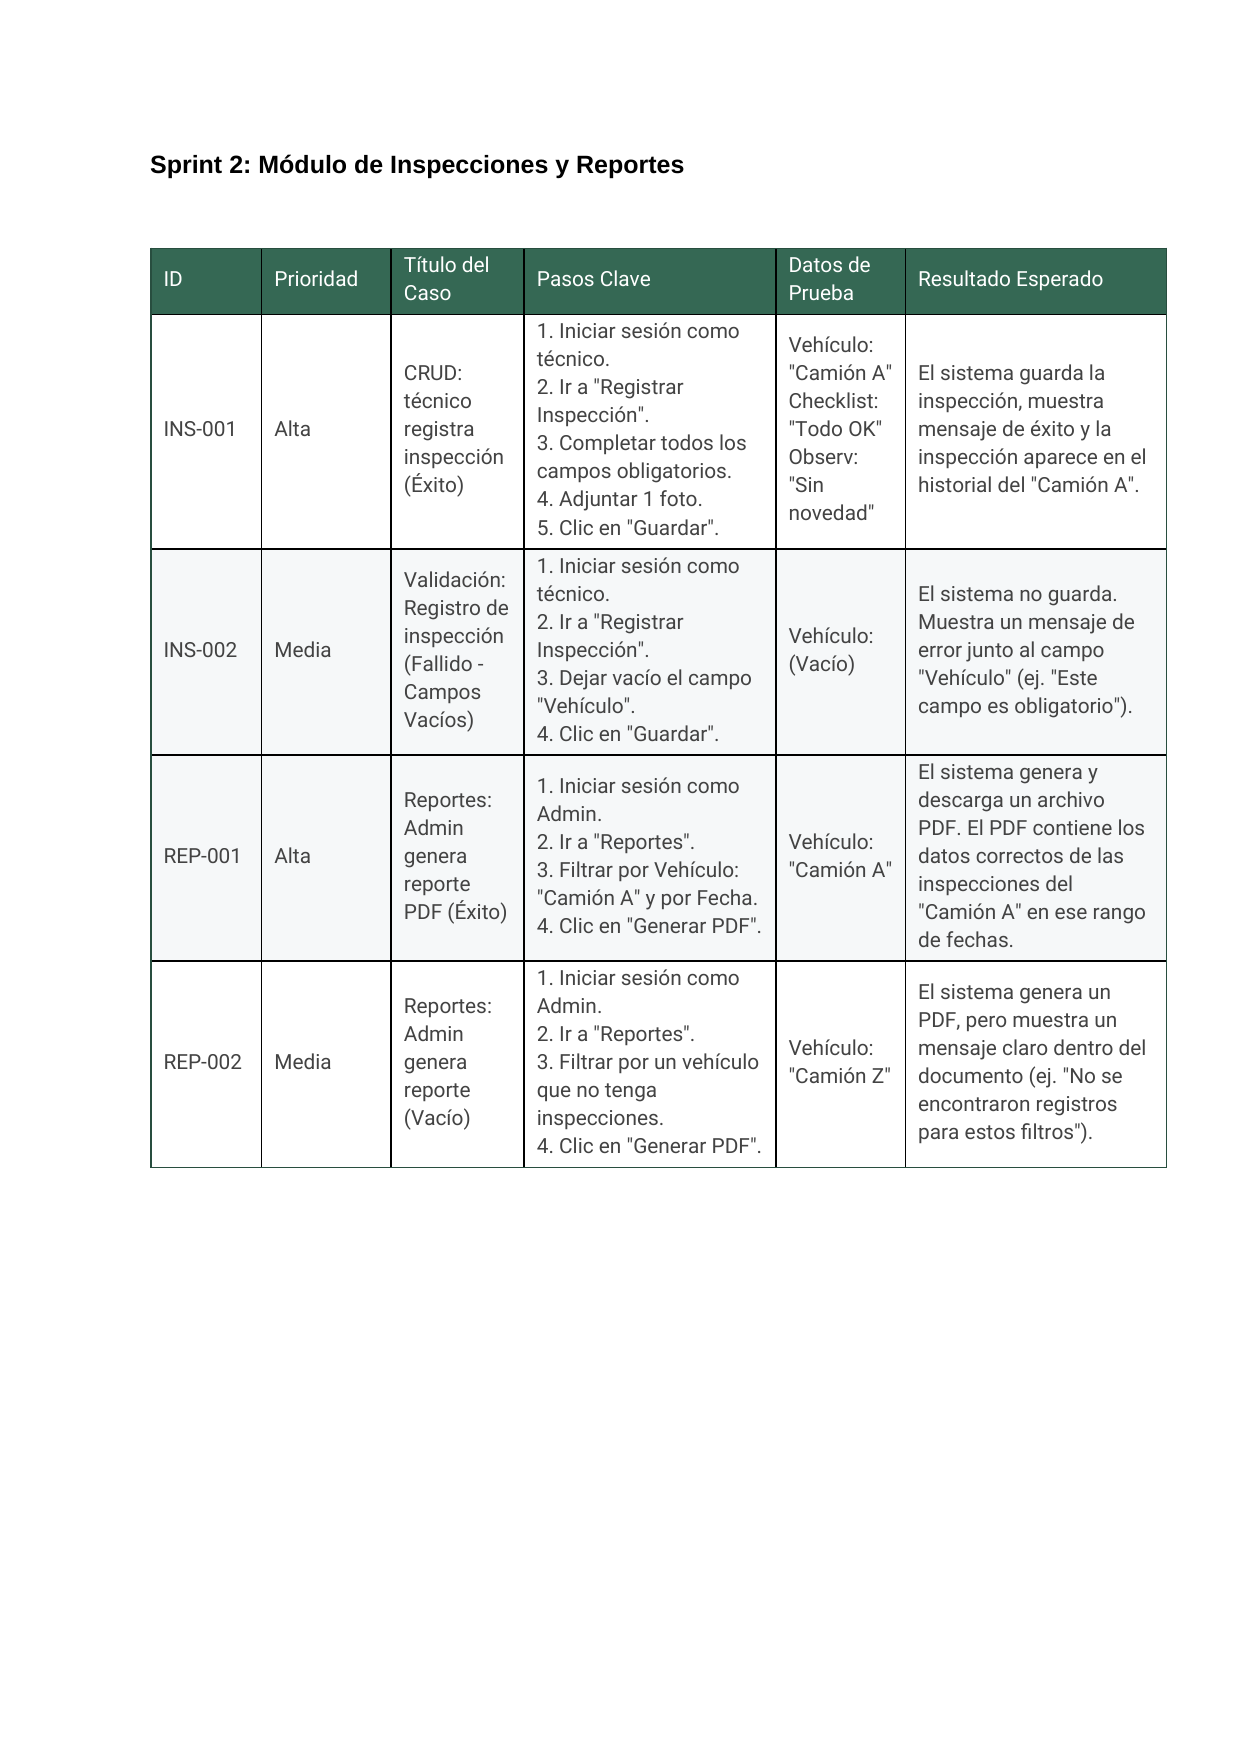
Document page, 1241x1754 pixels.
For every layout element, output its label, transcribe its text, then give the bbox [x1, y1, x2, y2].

table_cell Vehículo: "Camión A" [777, 756, 905, 960]
table_cell Alta [262, 756, 390, 960]
table_cell Media [262, 550, 390, 754]
table_cell 1. Iniciar sesión como técnico. 2. Ir a "Registrar Inspección". 3. Completar todos los campos obligatorios. 4. Adjuntar 1 foto. 5. Clic en "Guardar". [525, 315, 775, 548]
table_header Pasos Clave [525, 249, 775, 314]
table_cell 1. Iniciar sesión como técnico. 2. Ir a "Registrar Inspección". 3. Dejar vacío el campo "Vehículo". 4. Clic en "Guardar". [525, 550, 775, 754]
table_cell 1. Iniciar sesión como Admin. 2. Ir a "Reportes". 3. Filtrar por Vehículo: "Camión A" y por Fecha. 4. Clic en "Generar PDF". [525, 756, 775, 960]
table_cell REP-001 [152, 756, 261, 960]
table_cell Vehículo: (Vacío) [777, 550, 905, 754]
subtitle Sprint 2: Módulo de Inspecciones y Reportes [150, 150, 1090, 179]
table_cell CRUD: técnico registra inspección (Éxito) [392, 315, 523, 548]
table_cell El sistema genera un PDF, pero muestra un mensaje claro dentro del documento (ej. "No se encontraron registros para estos filtros"). [906, 962, 1166, 1167]
table_header Datos de Prueba [777, 249, 905, 314]
table_cell Reportes: Admin genera reporte (Vacío) [392, 962, 523, 1167]
table_cell REP-002 [152, 962, 261, 1167]
table_cell Validación: Registro de inspección (Fallido - Campos Vacíos) [392, 550, 523, 754]
table_header Prioridad [262, 249, 390, 314]
table_cell El sistema genera y descarga un archivo PDF. El PDF contiene los datos correctos de las inspecciones del "Camión A" en ese rango de fechas. [906, 756, 1166, 960]
table_cell INS-002 [152, 550, 261, 754]
table_cell Media [262, 962, 390, 1167]
table_cell Vehículo: "Camión A" Checklist: "Todo OK" Observ: "Sin novedad" [777, 315, 905, 548]
table_header Título del Caso [392, 249, 523, 314]
table_cell El sistema guarda la inspección, muestra mensaje de éxito y la inspección aparece en el historial del "Camión A". [906, 315, 1166, 548]
table_cell Reportes: Admin genera reporte PDF (Éxito) [392, 756, 523, 960]
table_cell El sistema no guarda. Muestra un mensaje de error junto al campo "Vehículo" (ej. "Este campo es obligatorio"). [906, 550, 1166, 754]
table_cell Alta [262, 315, 390, 548]
table_cell 1. Iniciar sesión como Admin. 2. Ir a "Reportes". 3. Filtrar por un vehículo que no tenga inspecciones. 4. Clic en "Generar PDF". [525, 962, 775, 1167]
table_cell INS-001 [152, 315, 261, 548]
table_header ID [152, 249, 261, 314]
table_cell Vehículo: "Camión Z" [777, 962, 905, 1167]
table_header Resultado Esperado [906, 249, 1166, 314]
